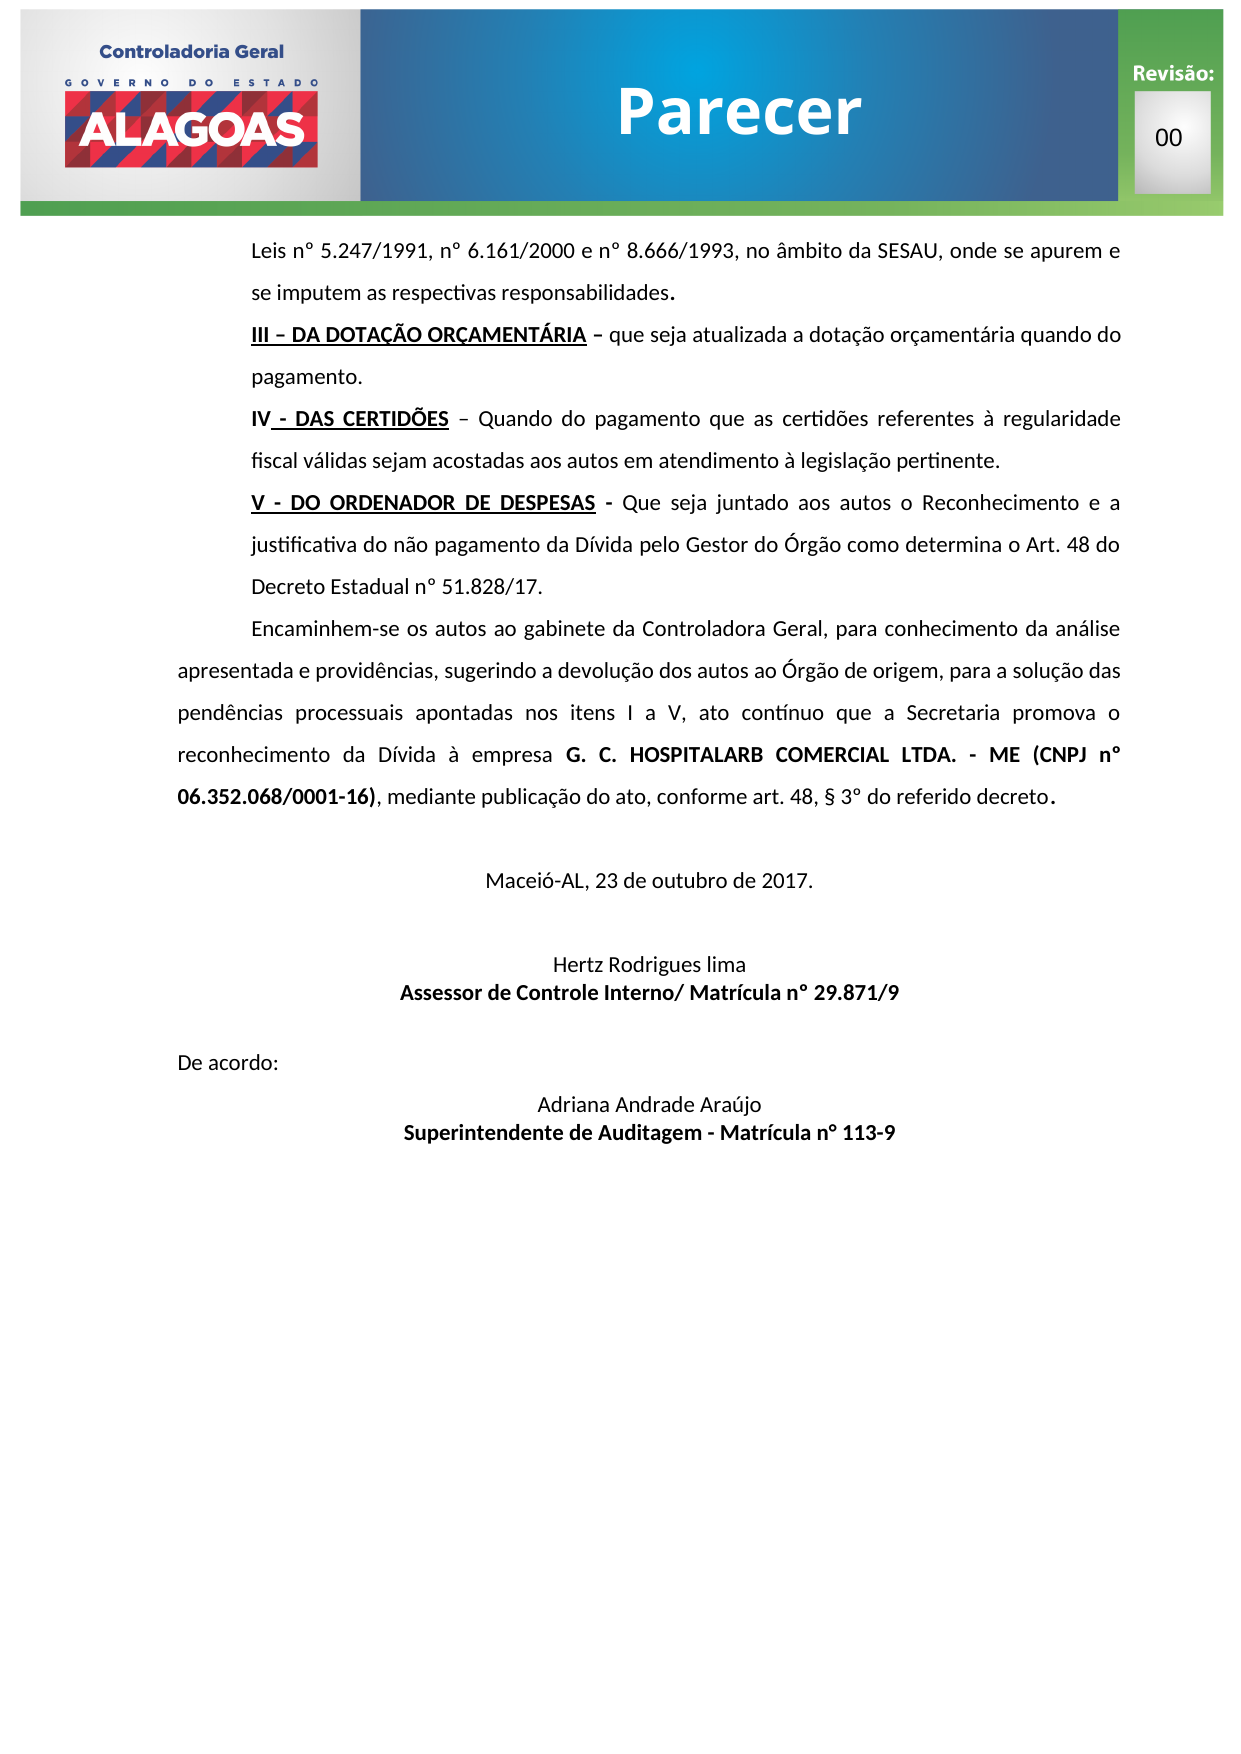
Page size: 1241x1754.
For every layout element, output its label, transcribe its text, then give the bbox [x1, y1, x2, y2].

text Superintendente de Auditagem - Matrícula n° 113-9 [177, 1118, 1122, 1146]
text Maceió-AL, 23 de outubro de 2017. [177, 866, 1122, 894]
picture [20, 9, 1224, 216]
text Adriana Andrade Araújo [177, 1090, 1122, 1118]
text Hertz Rodrigues lima [177, 950, 1122, 978]
text Assessor de Controle Interno/ Matrícula nº 29.871/9 [177, 978, 1122, 1006]
text IV - DAS CERTIDÕES – Quando do pagamento que as certidões referentes à regularidade fiscal válidas sejam acostadas aos autos em atendimento à legislação pertinente. [251, 404, 1122, 474]
text V - DO ORDENADOR DE DESPESAS - Que seja juntado aos autos o Reconhecimento e a justificativa do não pagamento da Dívida pelo Gestor do Órgão como determina o Art. 48 do Decreto Estadual nº 51.828/17. [251, 488, 1122, 600]
text De acordo: [177, 1048, 1122, 1076]
text Encaminhem-se os autos ao gabinete da Controladora Geral, para conhecimento da análise apresentada e providências, sugerindo a devolução dos autos ao Órgão de origem, para a solução das pendências processuais apontadas nos itens I a V, ato contínuo que a Secretaria promova o reconhecimento da Dívida à empresa G. C. HOSPITALARB COMERCIAL LTDA. - ME (CNPJ nº 06.352.068/0001-16), mediante publicação do ato, conforme art. 48, § 3º do referido decreto. [177, 614, 1122, 810]
text III – DA DOTAÇÃO ORÇAMENTÁRIA – que seja atualizada a dotação orçamentária quando do pagamento. [251, 320, 1122, 390]
